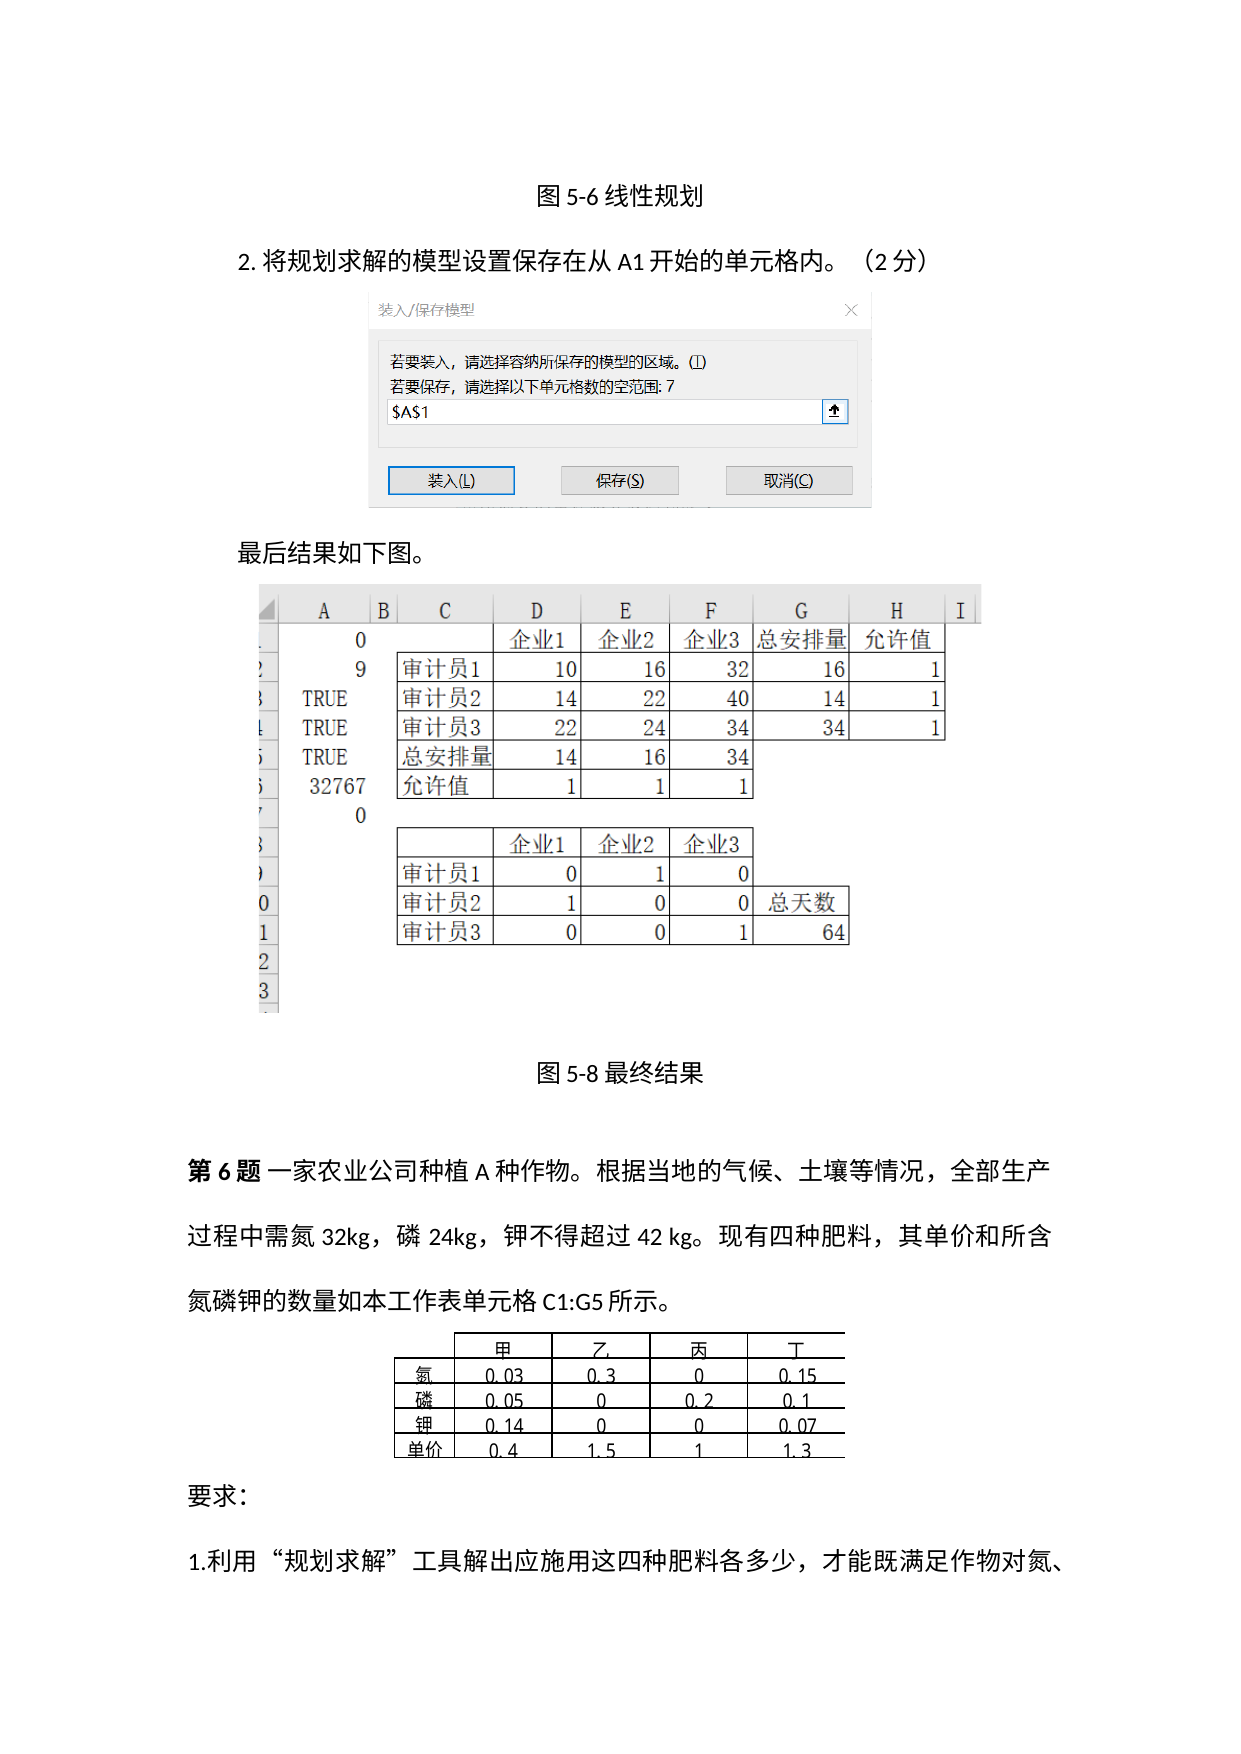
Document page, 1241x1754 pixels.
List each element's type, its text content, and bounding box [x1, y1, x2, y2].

text 图5-8 最终结果 [187, 1039, 1053, 1104]
text 第6题 一家农业公司种植A种作物。根据当地的气候、土壤等情况，全部生产过程中需氮32kg，磷 24kg，钾不得超过42 kg。现有四种肥料，其单价和所含氮磷钾的数量如本工作表单元格C1:G5所示。 [187, 1137, 1053, 1332]
picture [258, 584, 982, 1013]
text 要求： [187, 1462, 1053, 1527]
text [187, 1527, 1053, 1592]
picture [368, 292, 872, 508]
text 最后结果如下图。 [187, 519, 1053, 584]
text 图5-6 线性规划 [187, 162, 1053, 227]
text 2. 将规划求解的模型设置保存在从A1开始的单元格内。（2分） [187, 227, 1053, 292]
